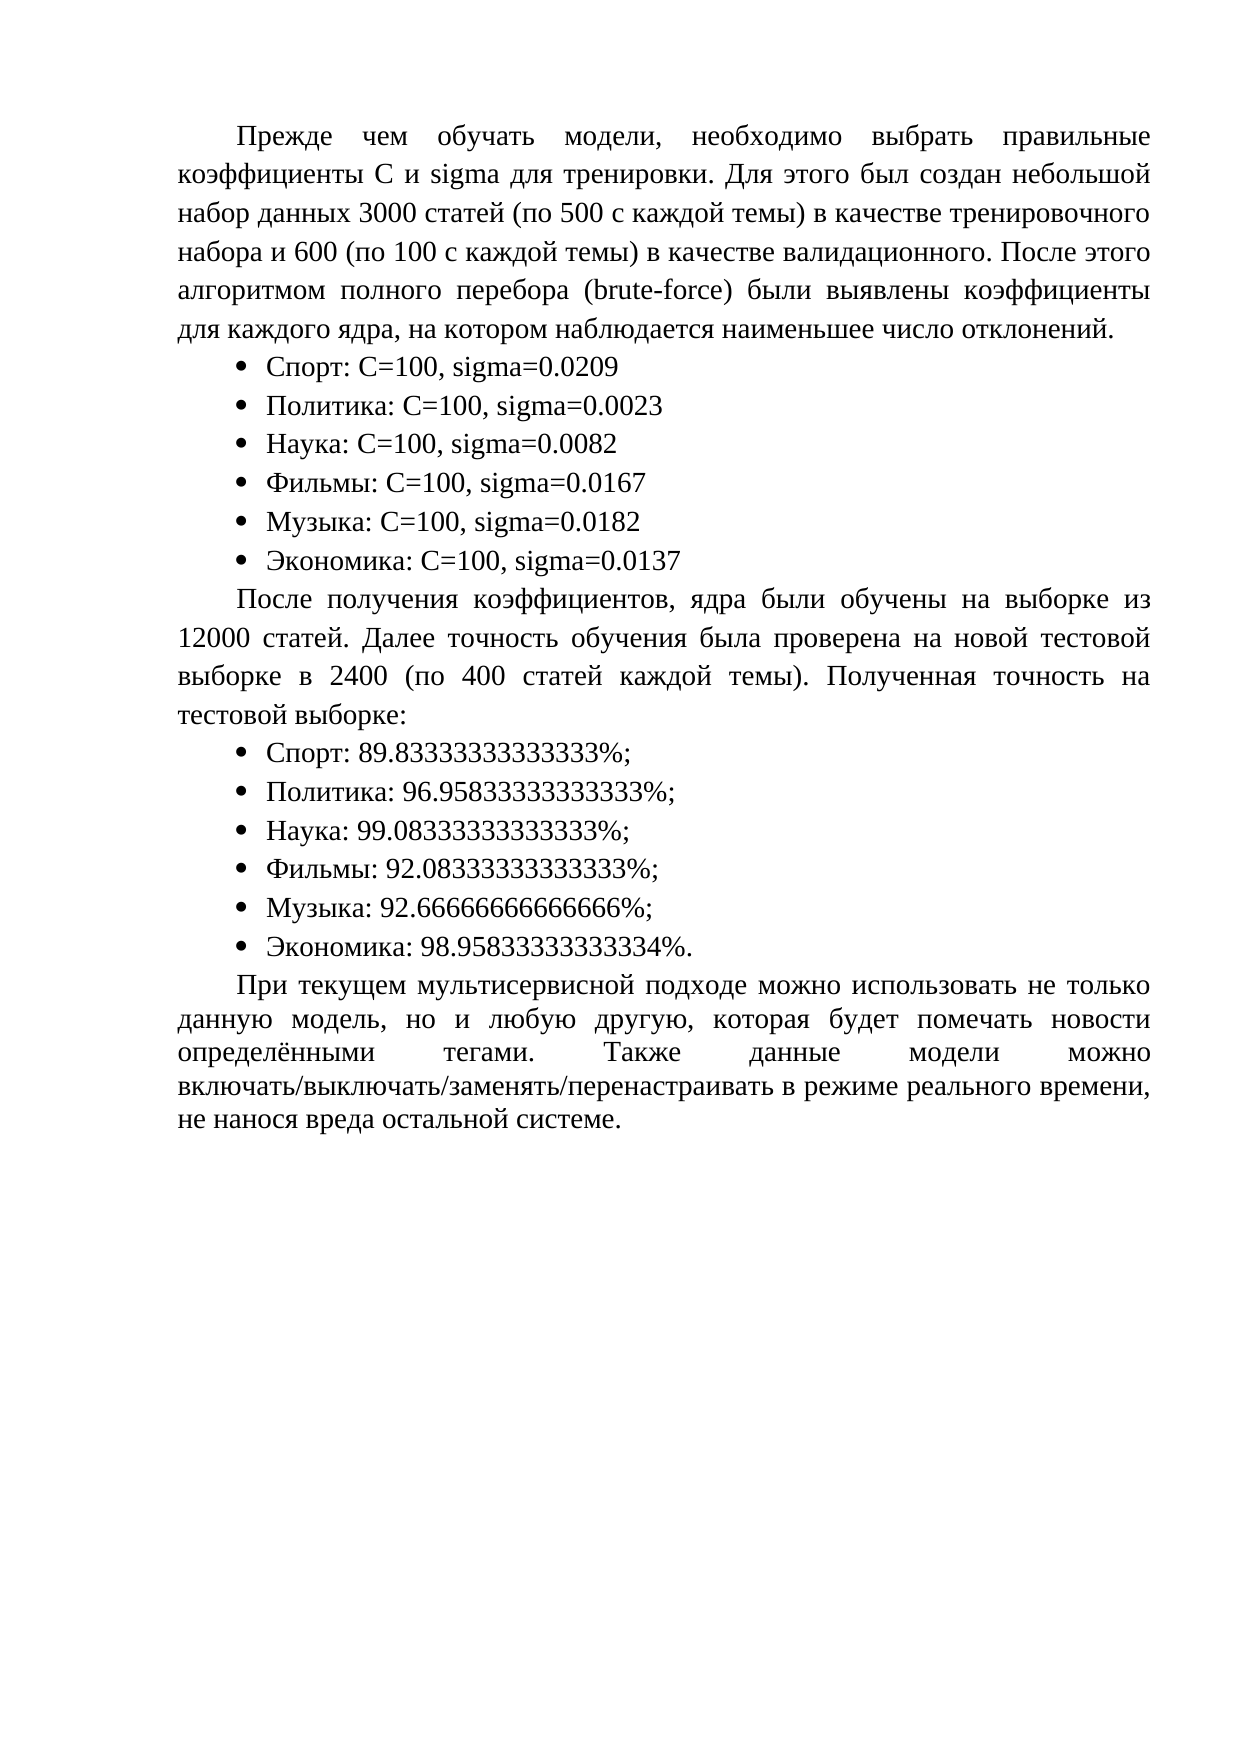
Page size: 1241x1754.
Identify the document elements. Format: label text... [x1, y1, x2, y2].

list Экономика: С=100, sigma=0.0137 [177, 543, 1152, 576]
text При текущем мультисервисной подходе можно использовать не только данную модель, но и любую другую, которая будет помечать новости определёнными тегами. Также данные модели можно включать/выключать/заменять/перенастраивать в режиме реального времени, не нанося вреда остальной системе. [177, 967, 1152, 1135]
text После получения коэффициентов, ядра были обучены на выборке из 12000 статей. Далее точность обучения была проверена на новой тестовой выборке в 2400 (по 400 статей каждой темы). Полученная точность на тестовой выборке: [177, 581, 1152, 730]
list Спорт: 89.83333333333333%; [177, 735, 1152, 769]
list Музыка: С=100, sigma=0.0182 [177, 504, 1152, 538]
list Политика: 96.95833333333333%; [177, 774, 1152, 808]
list Фильмы: С=100, sigma=0.0167 [177, 465, 1152, 499]
list Наука: 99.08333333333333%; [177, 813, 1152, 846]
list Фильмы: 92.08333333333333%; [177, 851, 1152, 885]
list Спорт: С=100, sigma=0.0209 [177, 349, 1152, 383]
list Музыка: 92.66666666666666%; [177, 890, 1152, 924]
list Политика: С=100, sigma=0.0023 [177, 388, 1152, 422]
list Экономика: 98.95833333333334%. [177, 929, 1152, 962]
list Наука: С=100, sigma=0.0082 [177, 427, 1152, 460]
text Прежде чем обучать модели, необходимо выбрать правильные коэффициенты C и sigma для тренировки. Для этого был создан небольшой набор данных 3000 статей (по 500 с каждой темы) в качестве тренировочного набора и 600 (по 100 с каждой темы) в качестве валидационного. После этого алгоритмом полного перебора (brute-force) были выявлены коэффициенты для каждого ядра, на котором наблюдается наименьшее число отклонений. [177, 118, 1152, 344]
